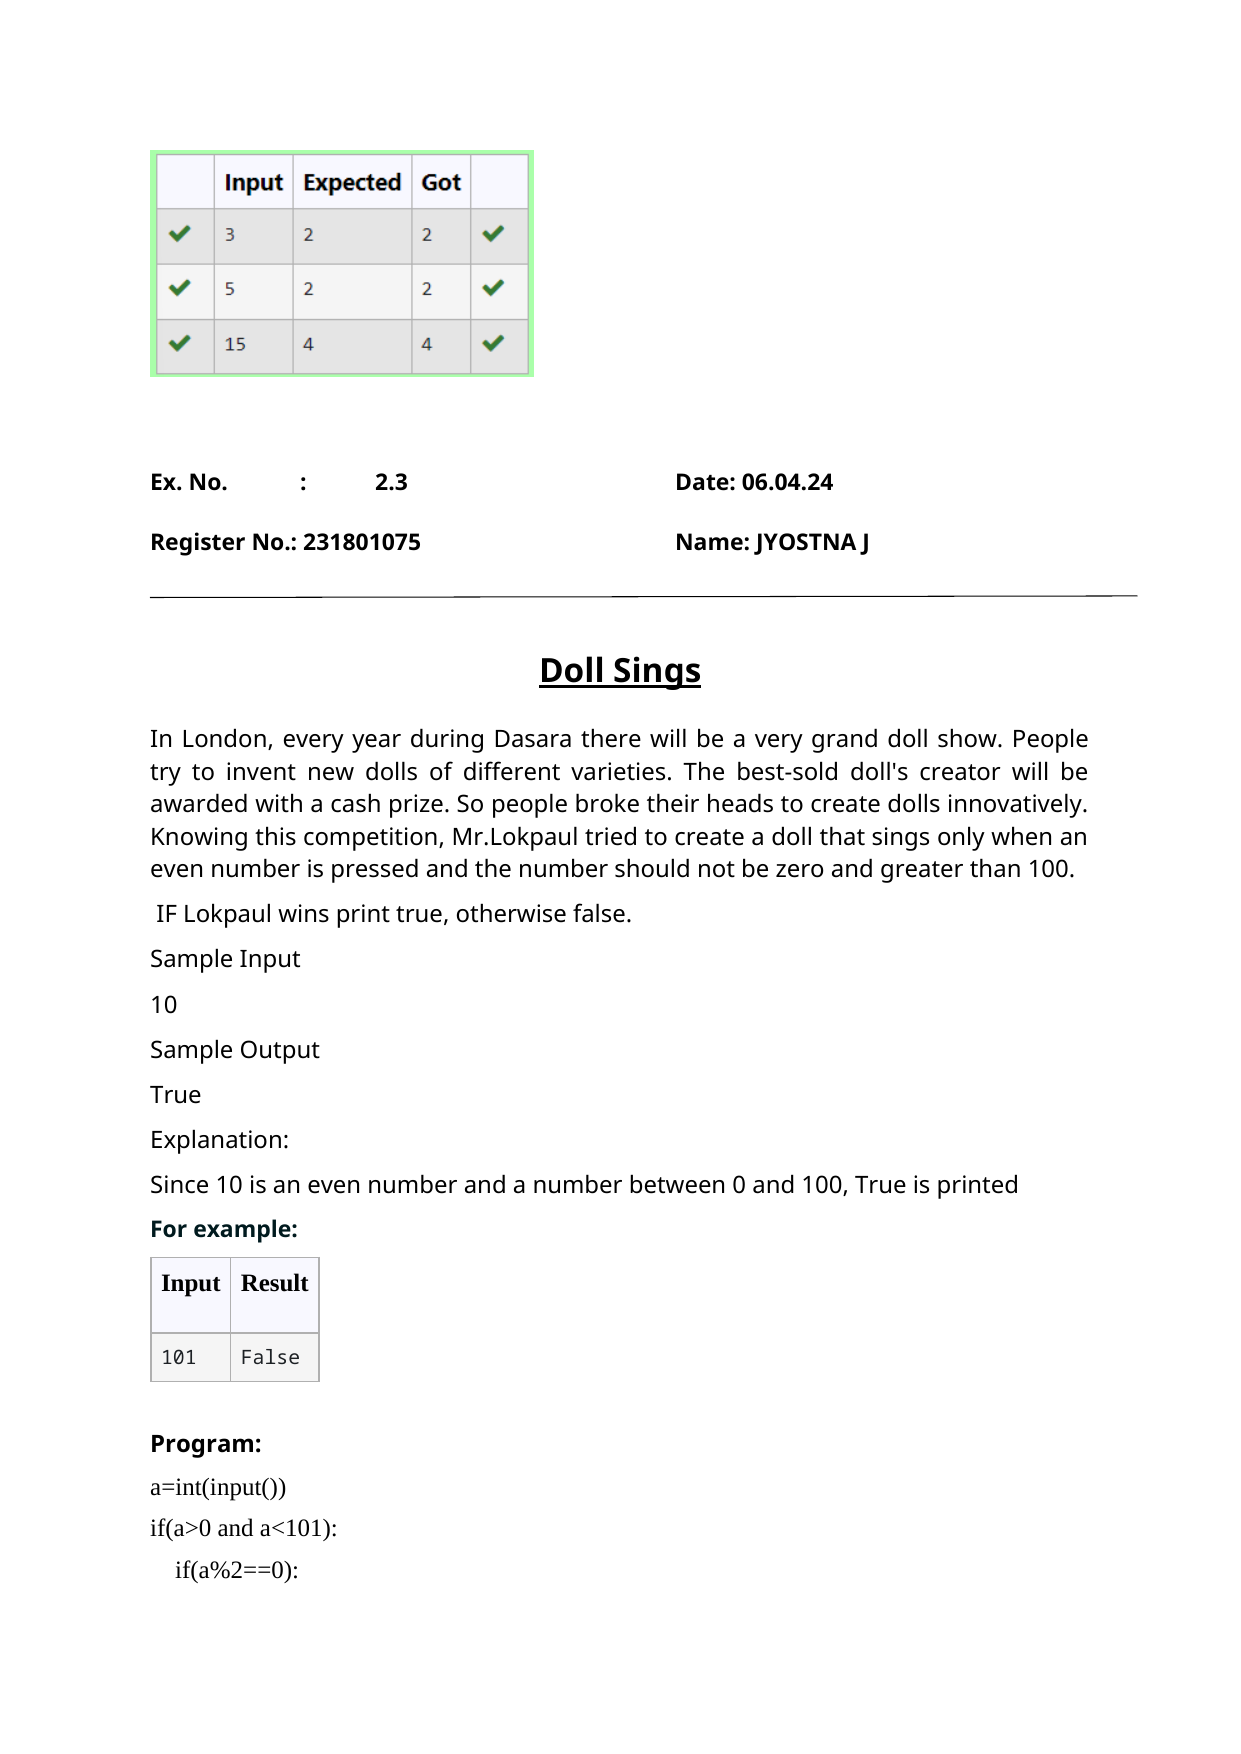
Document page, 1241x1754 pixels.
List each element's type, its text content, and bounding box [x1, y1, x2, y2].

table_header Input [152, 1258, 230, 1332]
table_cell 101 [152, 1334, 230, 1381]
table_header Result [231, 1258, 318, 1332]
text IF Lokpaul wins print true, otherwise false. [150, 897, 1090, 930]
text Sample Input [150, 942, 1090, 975]
text Doll Sings [150, 647, 1090, 692]
text For example: [150, 1213, 1090, 1244]
table_cell False [231, 1334, 318, 1381]
text Explanation: [150, 1123, 1090, 1155]
text Program: [150, 1427, 1090, 1460]
text Since 10 is an even number and a number between 0 and 100, True is printed [150, 1168, 1090, 1200]
text In London, every year during Dasara there will be a very grand doll show. People try to invent new dolls of different varieties. The best-sold doll's creator will be awarded with a cash prize. So people broke their heads to create dolls innovatively. Knowing this competition, Mr.Lokpaul tried to create a doll that sings only when an even number is pressed and the number should not be zero and greater than 100. [150, 722, 1090, 885]
text Register No.: 231801075 Name: JYOSTNA J [150, 526, 1090, 557]
text if(a>0 and a<101): [150, 1513, 1090, 1542]
text Ex. No. : 2.3 Date: 06.04.24 [150, 466, 1090, 497]
text True [150, 1078, 1090, 1110]
picture [150, 150, 534, 377]
text Sample Output [150, 1032, 1090, 1065]
text if(a%2==0): [150, 1555, 1090, 1583]
text 10 [150, 987, 1090, 1020]
text a=int(input()) [150, 1472, 1090, 1501]
